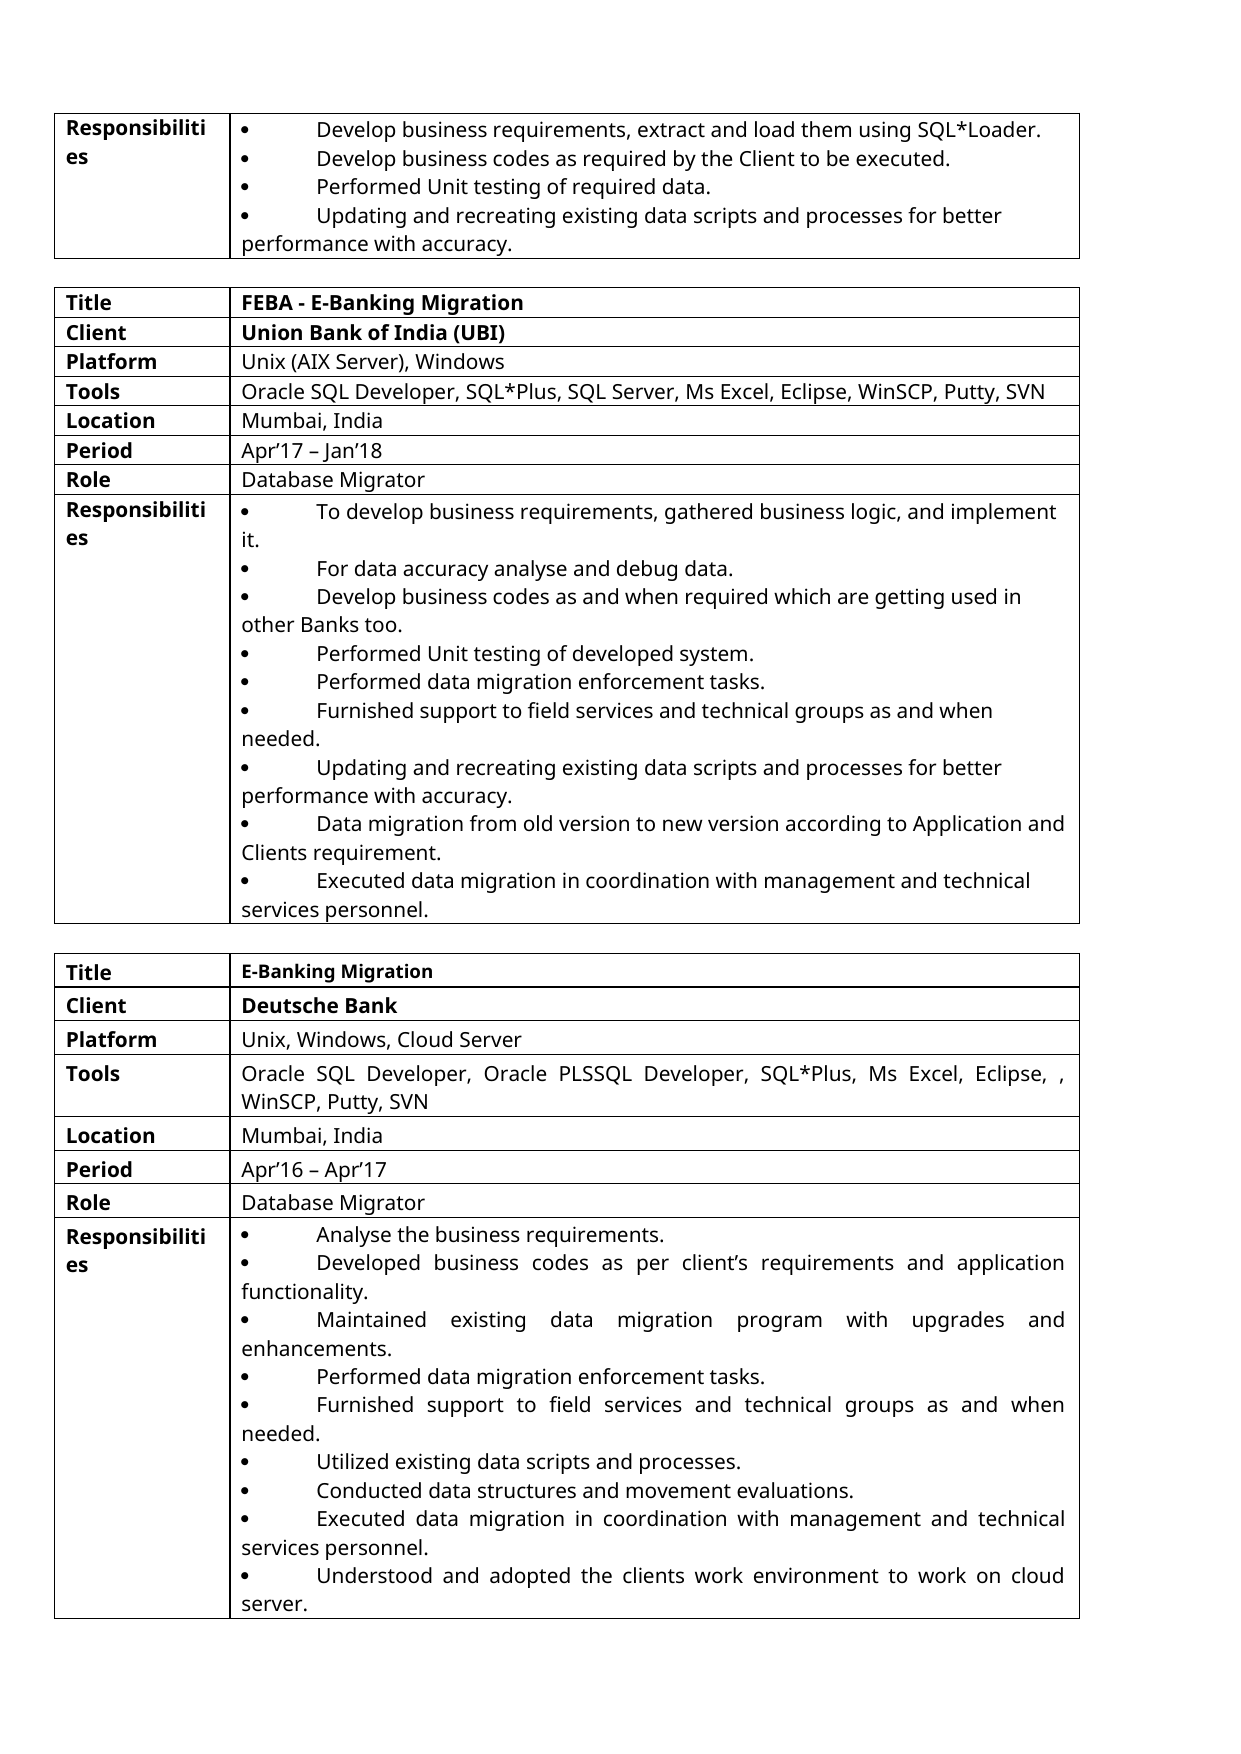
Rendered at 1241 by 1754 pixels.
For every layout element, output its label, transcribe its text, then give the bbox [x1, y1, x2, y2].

table_cell Database Migrator [231, 465, 1079, 494]
table_cell Analyse the business requirements. Developed business codes as per client’s requirements and application functionality. Maintained existing data migration program with upgrades and enhancements. Performed data migration enforcement tasks. Furnished support to field services and technical groups as and when needed. Utilized existing data scripts and processes. Conducted data structures and movement evaluations. Executed data migration in coordination with management and technical services personnel. Understood and adopted the clients work environment to work on cloud server. [231, 1218, 1079, 1618]
table_header Title [55, 954, 229, 986]
table_cell Deutsche Bank [231, 988, 1079, 1020]
table_cell Mumbai, India [231, 406, 1079, 435]
table_cell Develop business requirements, extract and load them using SQL*Loader. Develop business codes as required by the Client to be executed. Performed Unit testing of required data. Updating and recreating existing data scripts and processes for better performance with accuracy. [231, 114, 1079, 258]
table_cell Responsibilities [55, 1218, 229, 1618]
table_cell Platform [55, 347, 229, 376]
table_cell Mumbai, India [231, 1117, 1079, 1149]
table_cell Client [55, 988, 229, 1020]
table_cell Client [55, 318, 229, 346]
table_cell Location [55, 406, 229, 435]
table_cell Union Bank of India (UBI) [231, 318, 1079, 346]
table_cell Oracle SQL Developer, Oracle PLSSQL Developer, SQL*Plus, Ms Excel, Eclipse, , WinSCP, Putty, SVN [231, 1055, 1079, 1116]
table_cell Database Migrator [231, 1184, 1079, 1217]
table_cell Unix (AIX Server), Windows [231, 347, 1079, 376]
table_cell Period [55, 1151, 229, 1183]
table_cell Apr’17 – Jan’18 [231, 436, 1079, 464]
table_cell Responsibilities [55, 495, 229, 923]
table_cell Apr’16 – Apr’17 [231, 1151, 1079, 1183]
table_cell Tools [55, 377, 229, 405]
table_cell Role [55, 465, 229, 494]
table_header FEBA - E-Banking Migration [231, 288, 1079, 317]
table_header Title [55, 288, 229, 317]
table_cell To develop business requirements, gathered business logic, and implement it. For data accuracy analyse and debug data. Develop business codes as and when required which are getting used in other Banks too. Performed Unit testing of developed system. Performed data migration enforcement tasks. Furnished support to field services and technical groups as and when needed. Updating and recreating existing data scripts and processes for better performance with accuracy. Data migration from old version to new version according to Application and Clients requirement. Executed data migration in coordination with management and technical services personnel. [231, 495, 1079, 923]
table_cell Unix, Windows, Cloud Server [231, 1021, 1079, 1054]
table_cell Location [55, 1117, 229, 1149]
table_header E-Banking Migration [231, 954, 1079, 986]
table_cell Tools [55, 1055, 229, 1116]
table_cell Responsibilities [55, 114, 229, 258]
table_cell Oracle SQL Developer, SQL*Plus, SQL Server, Ms Excel, Eclipse, WinSCP, Putty, SVN [231, 377, 1079, 405]
table_cell Period [55, 436, 229, 464]
table_cell Role [55, 1184, 229, 1217]
table_cell Platform [55, 1021, 229, 1054]
